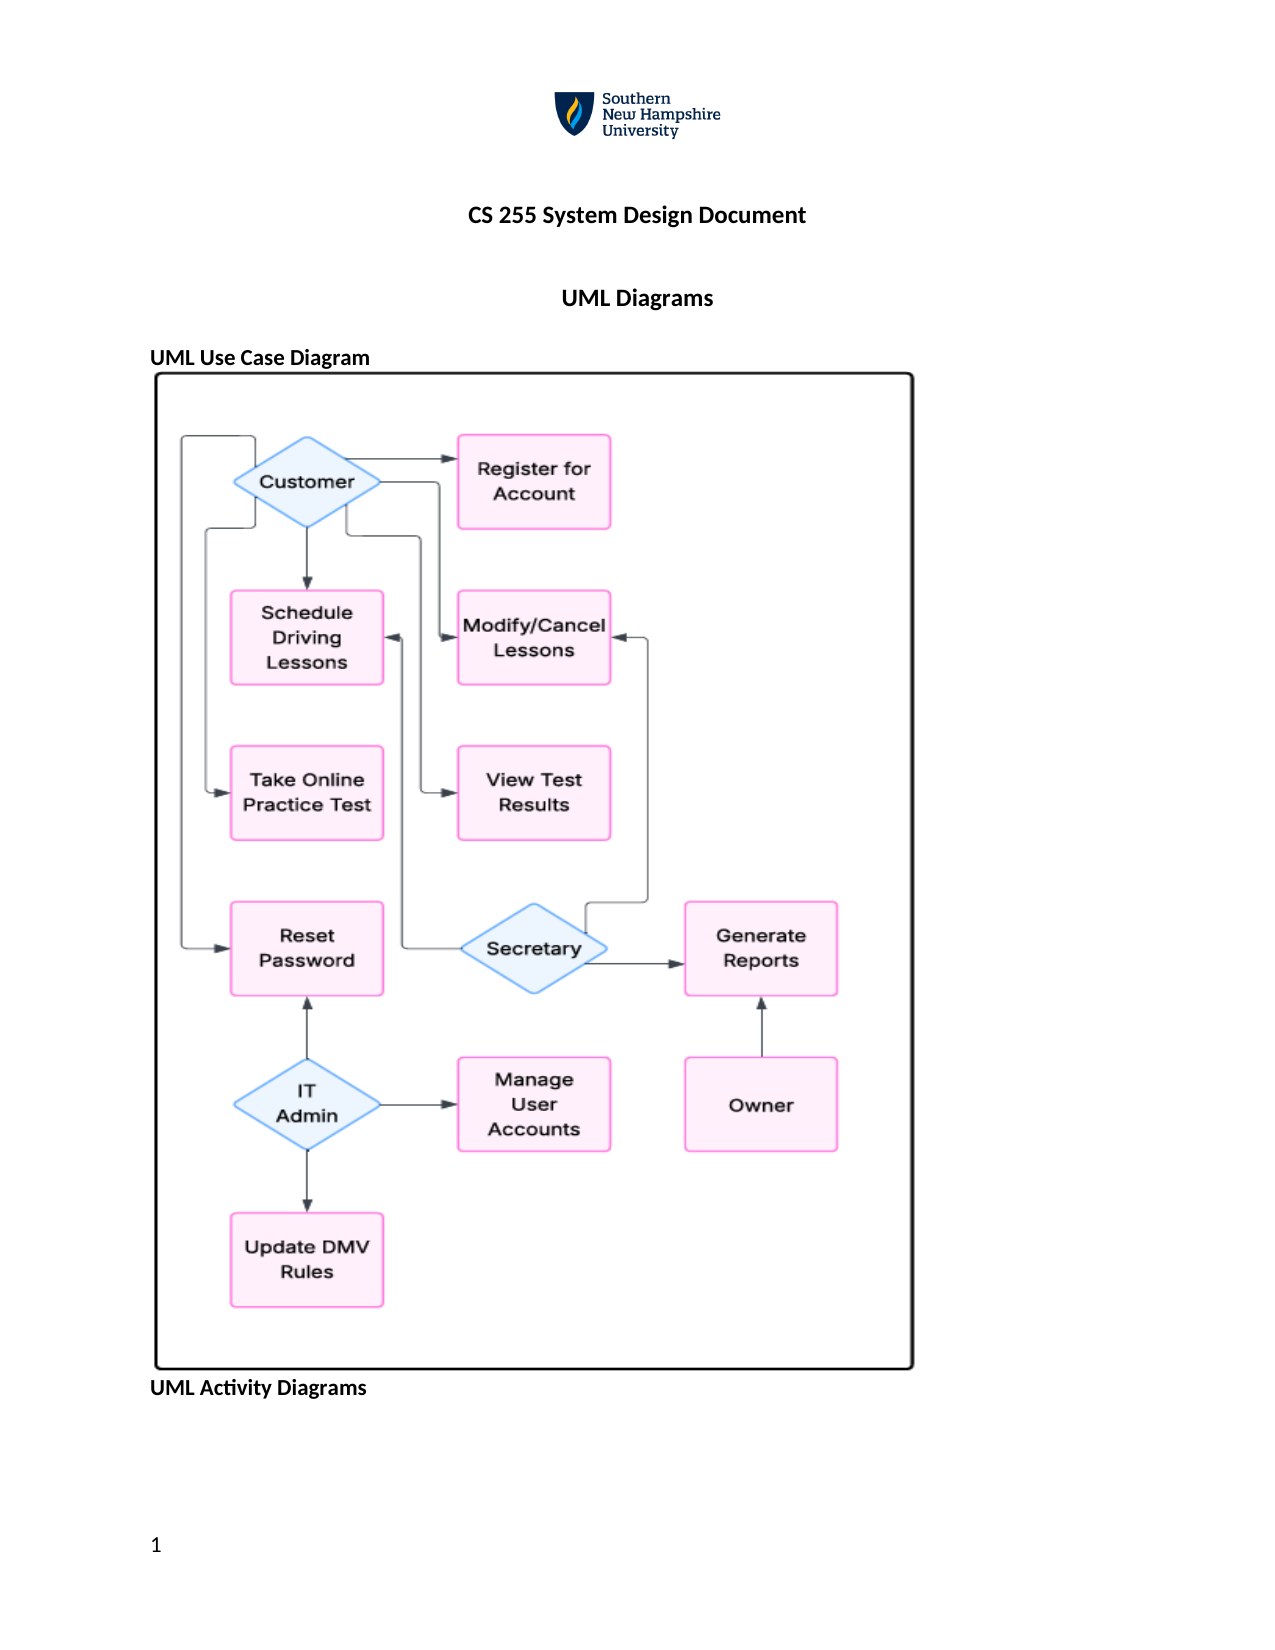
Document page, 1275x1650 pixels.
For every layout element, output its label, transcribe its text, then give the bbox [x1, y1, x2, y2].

picture [546, 75, 729, 154]
subtitle UML Activity Diagrams [150, 1373, 1125, 1401]
subtitle UML Use Case Diagram [150, 343, 1125, 371]
subtitle UML Diagrams [150, 282, 1125, 313]
subtitle CS 255 System Design Document [150, 199, 1125, 229]
picture [150, 371, 921, 1373]
